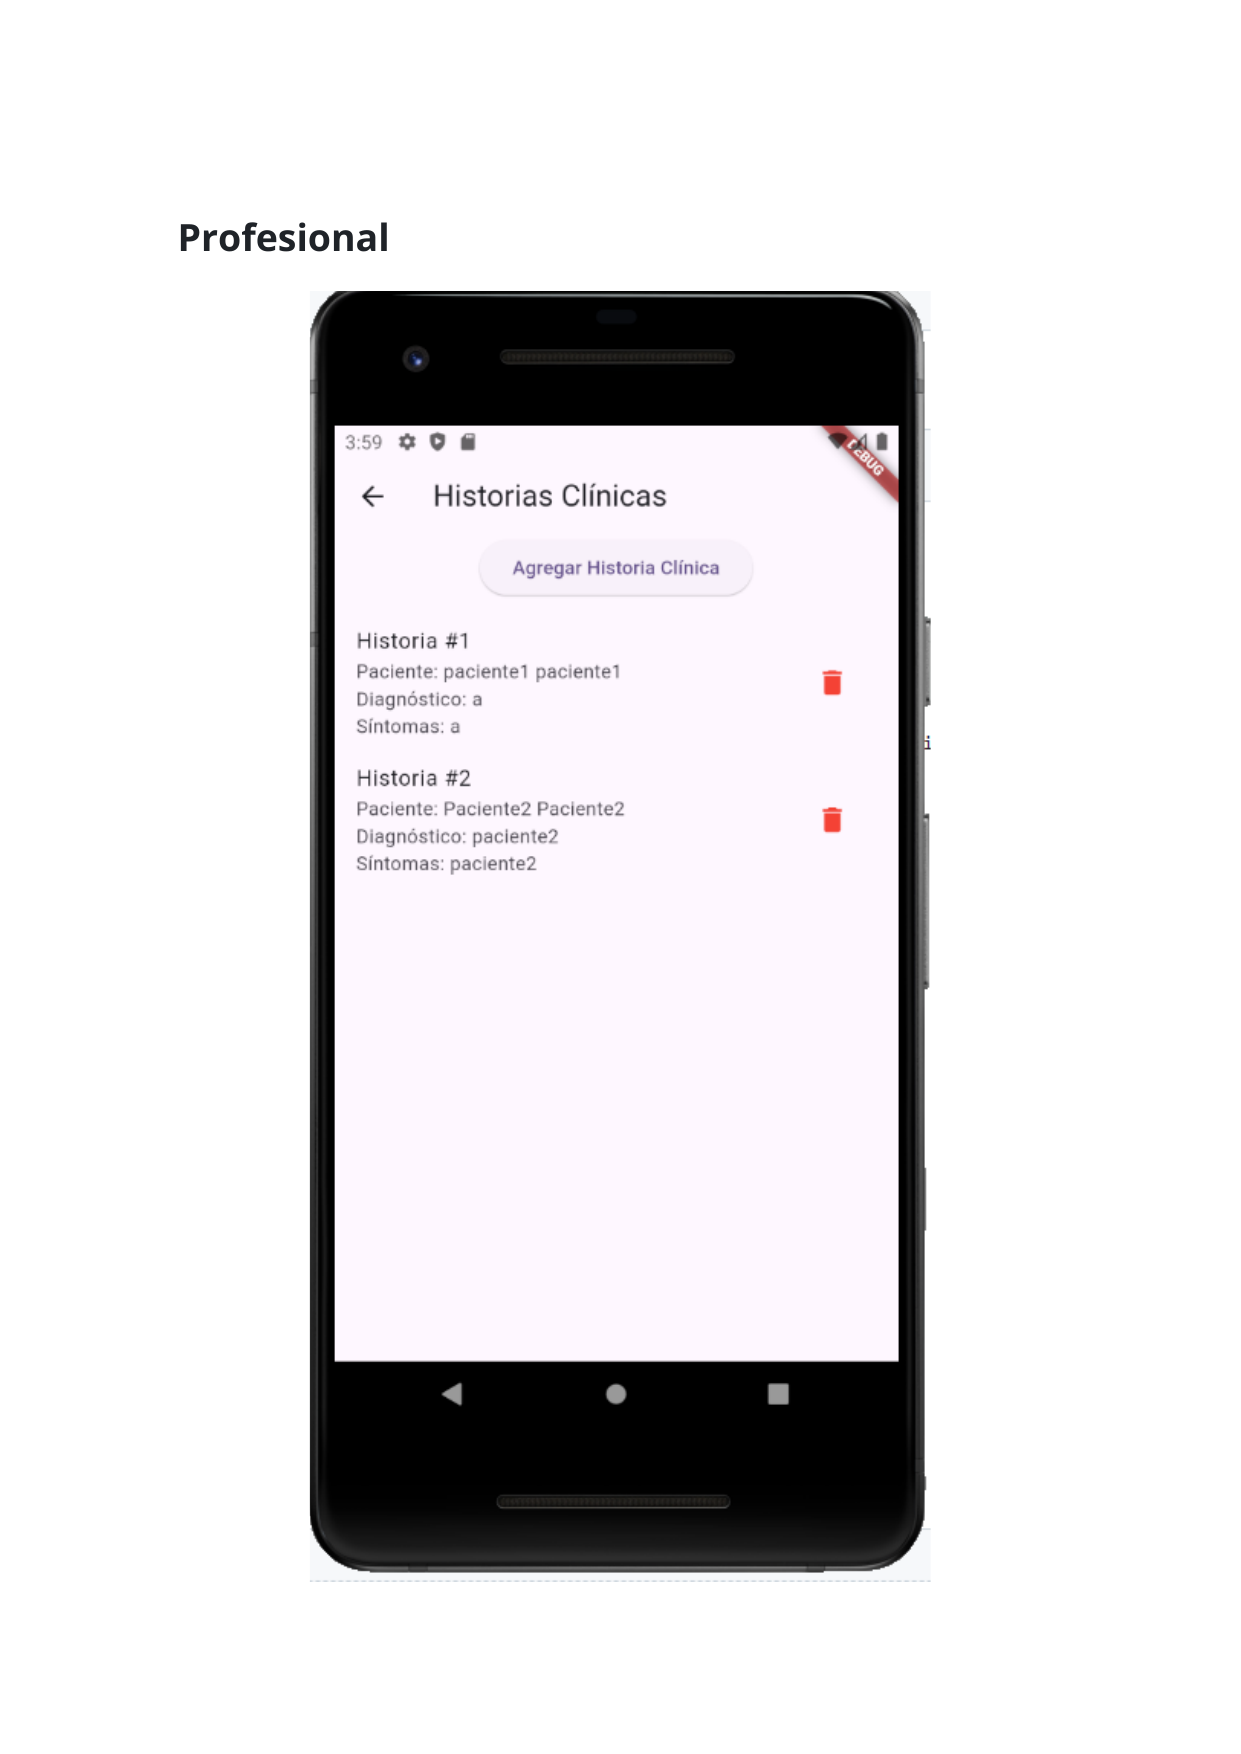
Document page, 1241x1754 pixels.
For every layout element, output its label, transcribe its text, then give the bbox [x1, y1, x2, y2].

subtitle Profesional [177, 211, 1063, 262]
picture [309, 291, 931, 1582]
